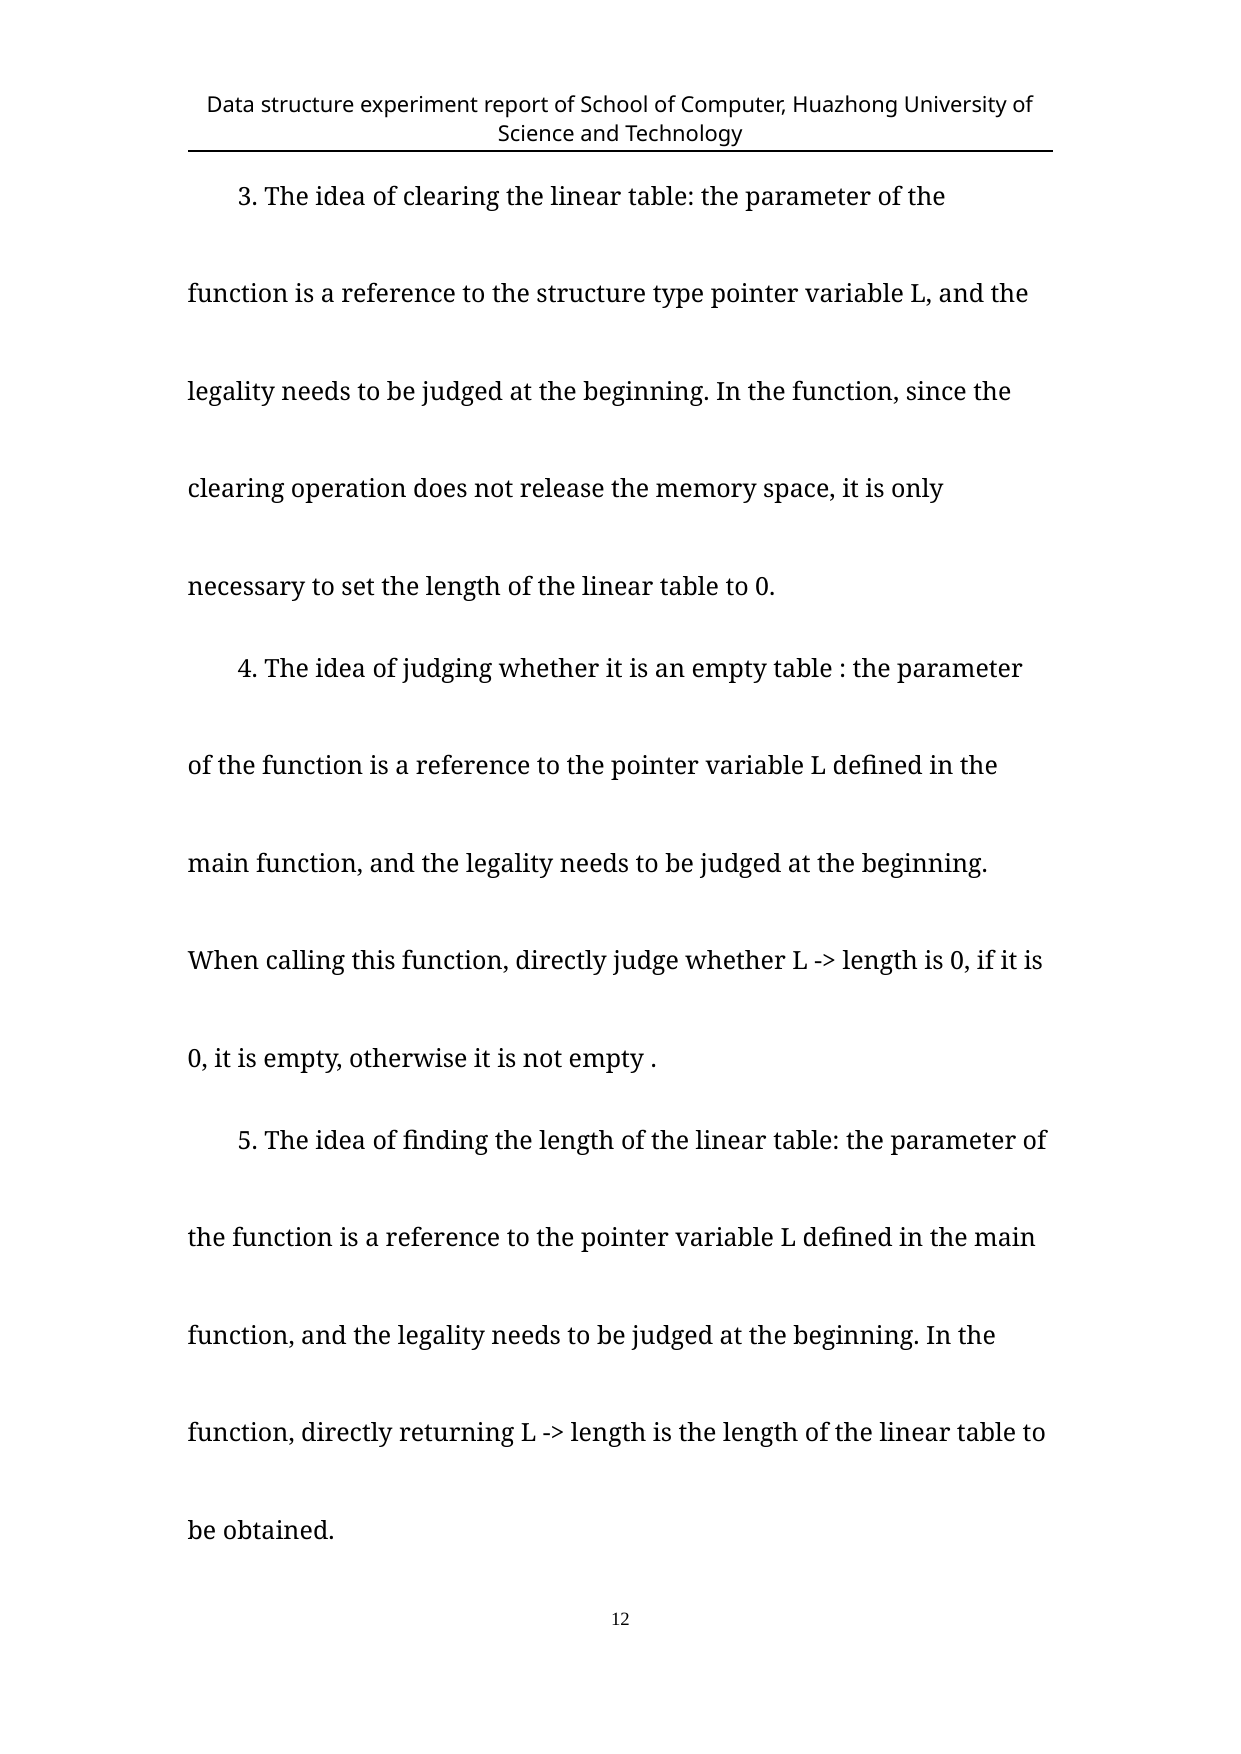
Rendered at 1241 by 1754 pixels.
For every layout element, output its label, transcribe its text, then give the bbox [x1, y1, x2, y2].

text 5. The idea of finding the length of the linear table: the parameter of the function is a reference to the pointer variable L defined in the main function, and the legality needs to be judged at the beginning. In the function, directly returning L -> length is the length of the linear table to be obtained. [187, 1107, 1053, 1562]
text 4. The idea of judging whether it is an empty table : the parameter of the function is a reference to the pointer variable L defined in the main function, and the legality needs to be judged at the beginning. When calling this function, directly judge whether L -> length is 0, if it is 0, it is empty, otherwise it is not empty . [187, 635, 1053, 1090]
text 3. The idea of clearing the linear table: the parameter of the function is a reference to the structure type pointer variable L, and the legality needs to be judged at the beginning. In the function, since the clearing operation does not release the memory space, it is only necessary to set the length of the linear table to 0. [187, 163, 1053, 618]
